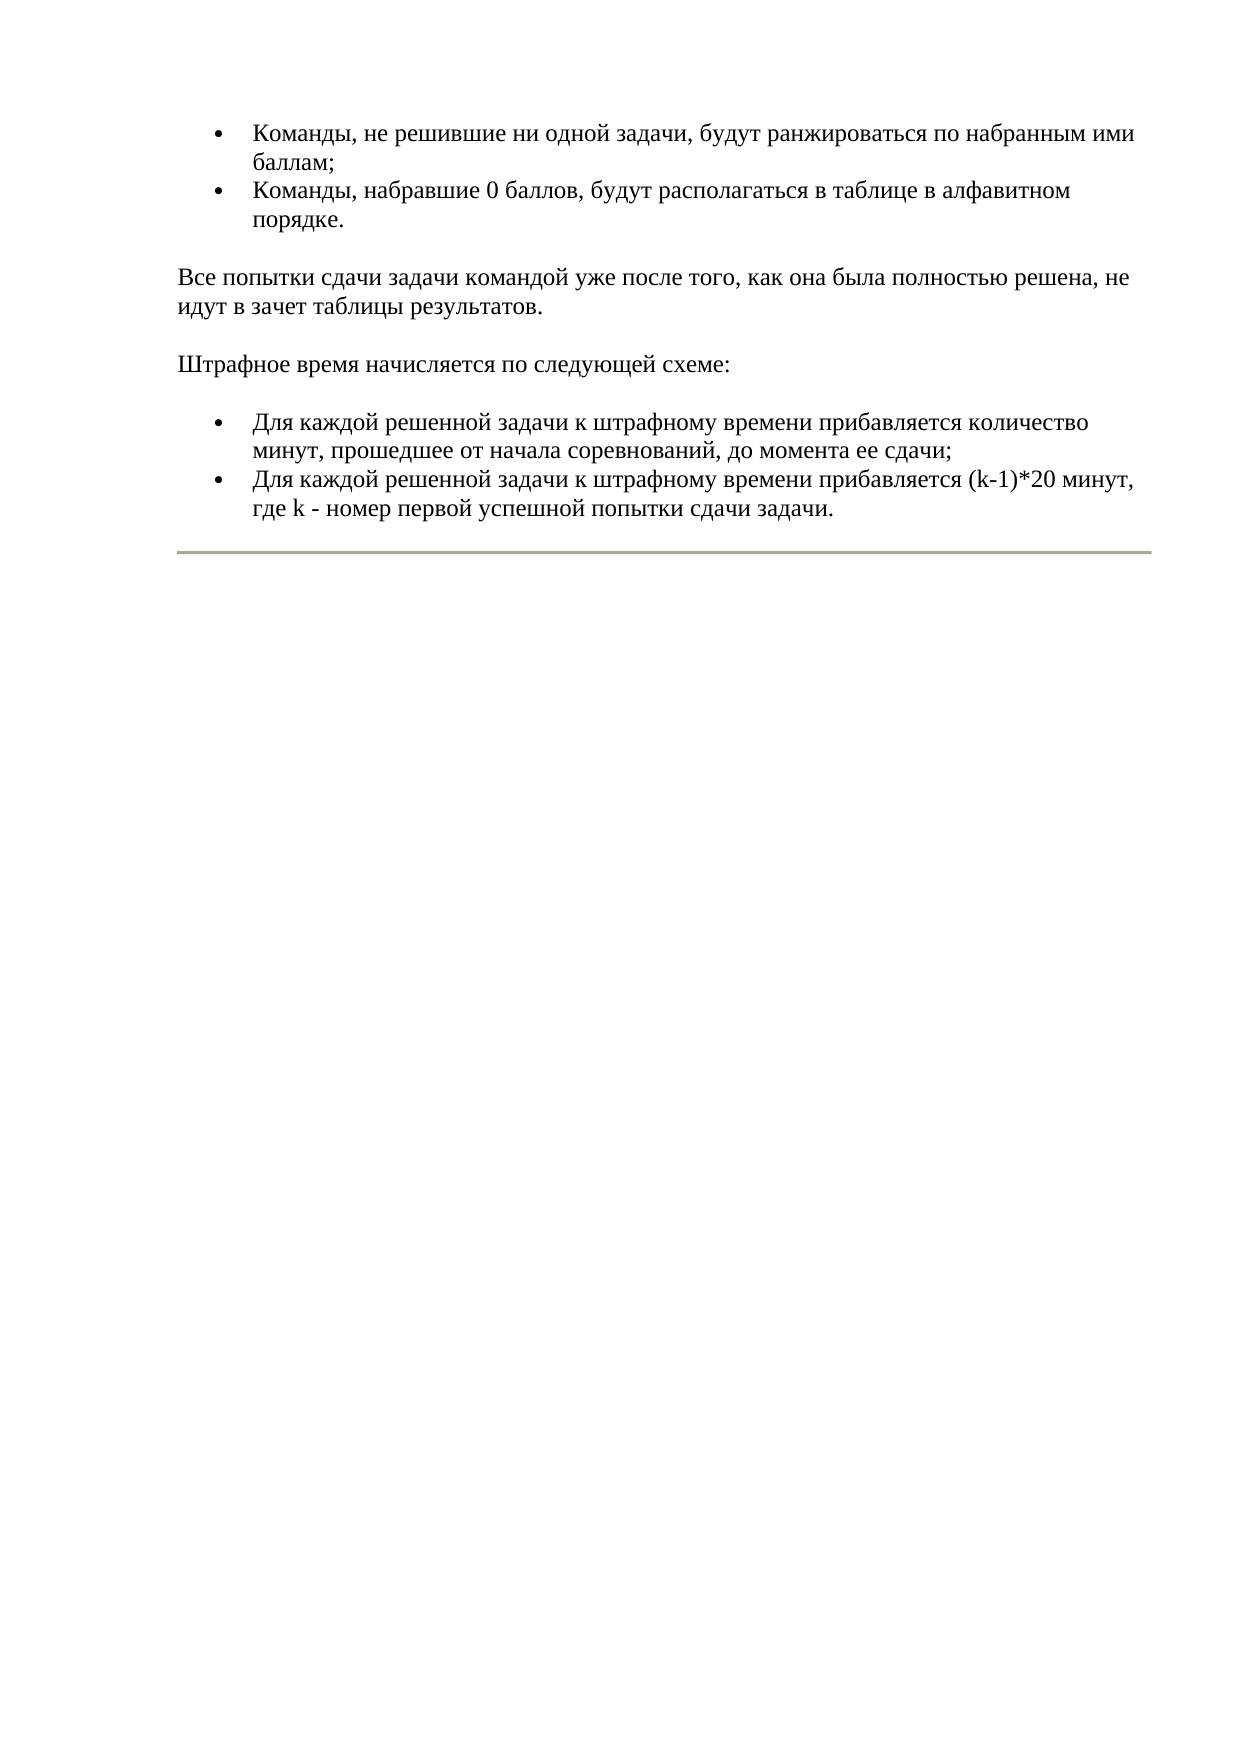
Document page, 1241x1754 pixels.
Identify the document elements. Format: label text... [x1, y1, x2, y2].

list Команды, набравшие 0 баллов, будут располагаться в таблице в алфавитном порядке. [215, 176, 1152, 233]
list Для каждой решенной задачи к штрафному времени прибавляется (k-1)*20 минут, где k - номер первой успешной попытки сдачи задачи. [215, 464, 1152, 522]
list Команды, не решившие ни одной задачи, будут ранжироваться по набранным ими баллам; [215, 118, 1152, 176]
text Все попытки сдачи задачи командой уже после того, как она была полностью решена, не идут в зачет таблицы результатов. [177, 262, 1152, 320]
text Штрафное время начисляется по следующей схеме: [177, 349, 1152, 378]
list Для каждой решенной задачи к штрафному времени прибавляется количество минут, прошедшее от начала соревнований, до момента ее сдачи; [215, 407, 1152, 464]
